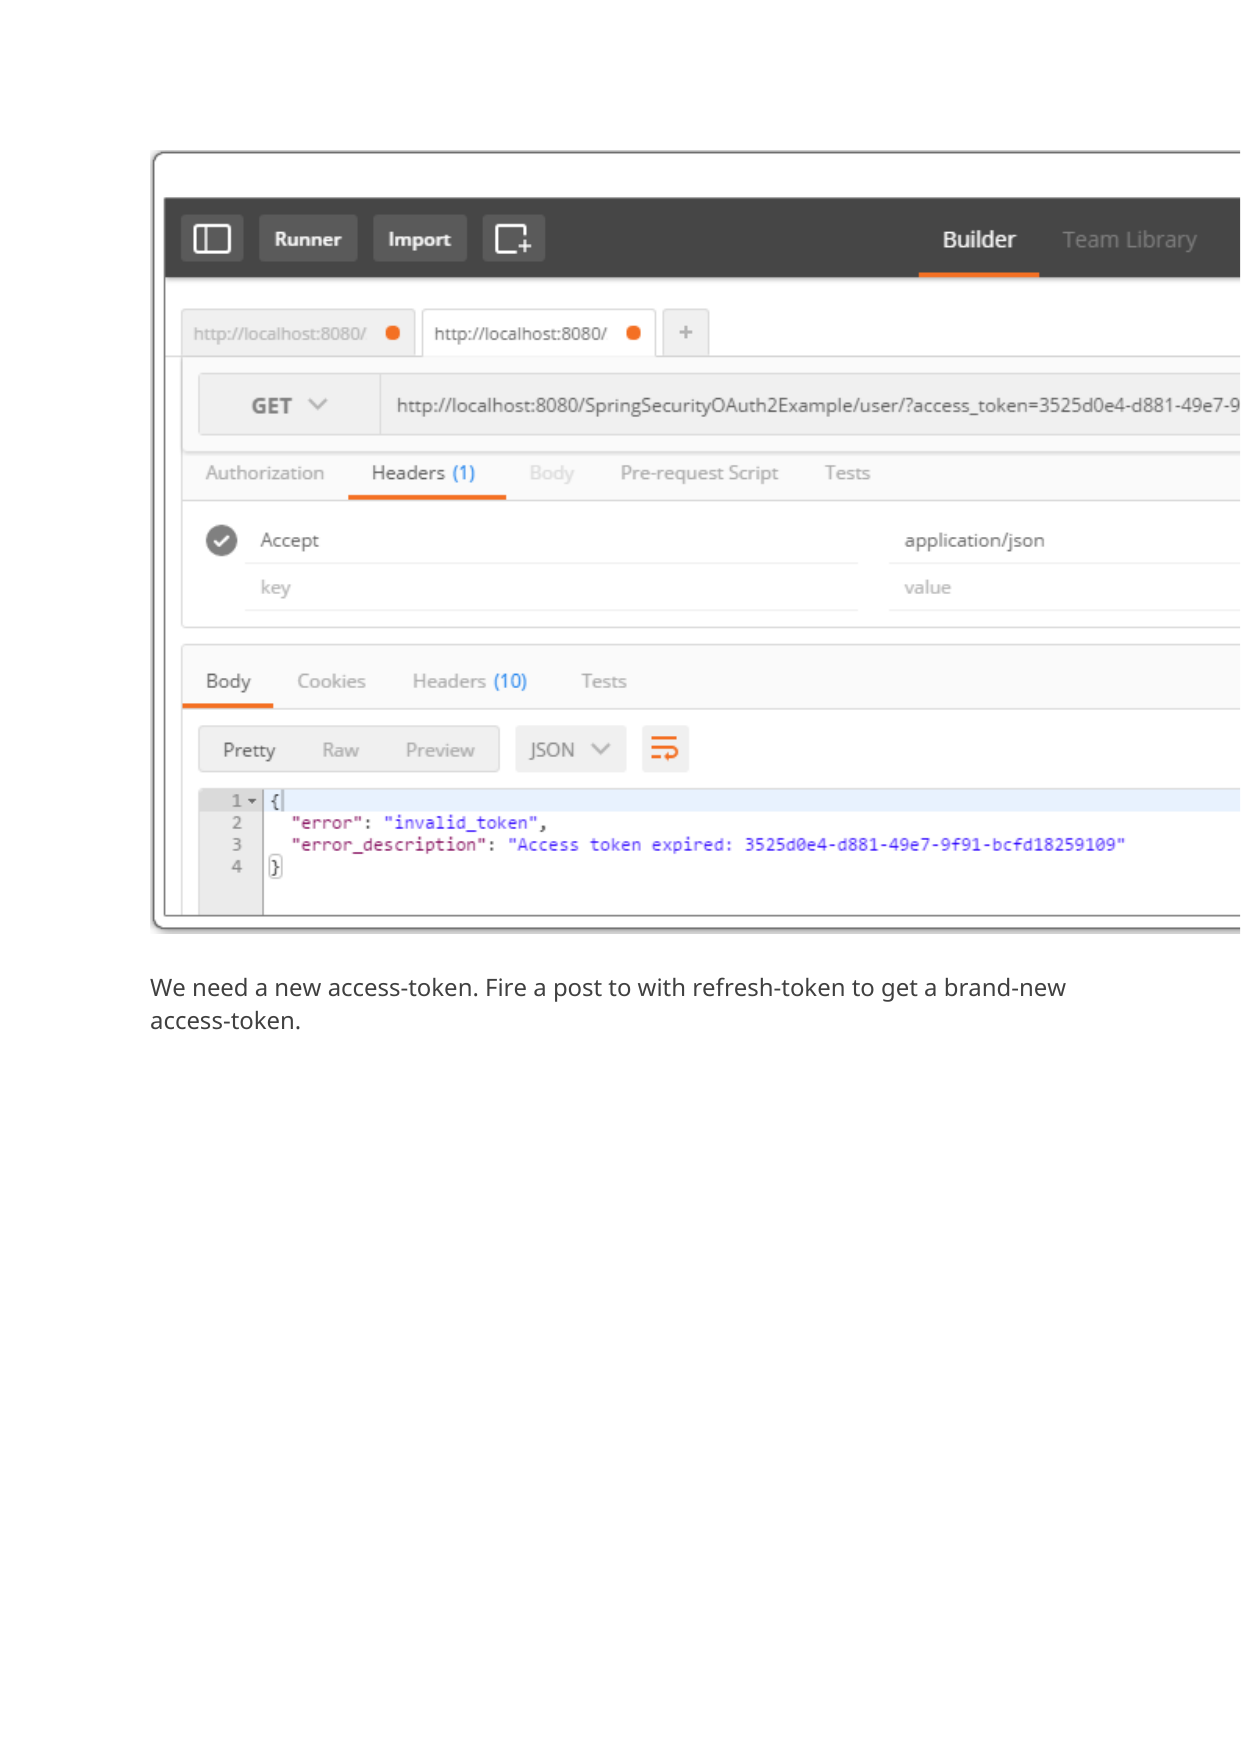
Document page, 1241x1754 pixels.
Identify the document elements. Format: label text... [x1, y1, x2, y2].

text We need a new access-token. Fire a post to with refresh-token to get a brand-new access-token. [150, 971, 1090, 1036]
picture [150, 150, 1241, 934]
